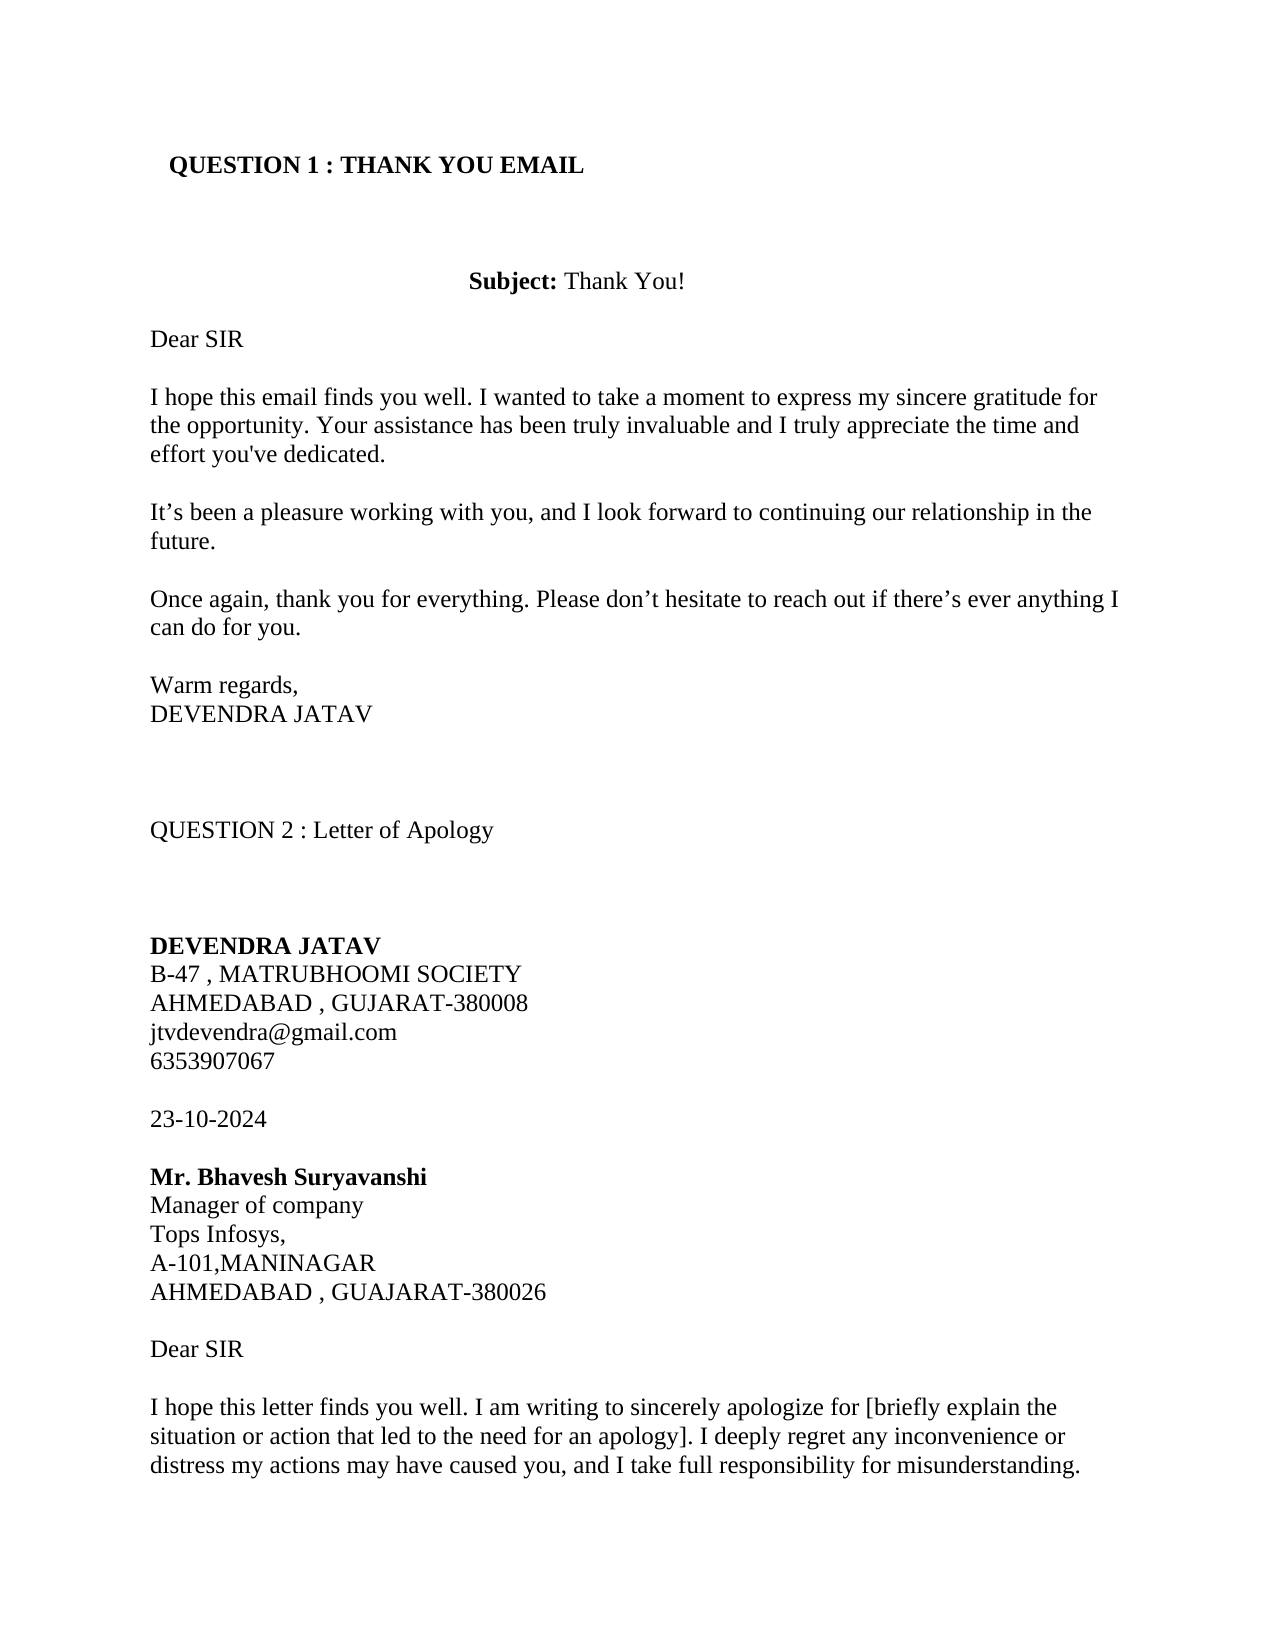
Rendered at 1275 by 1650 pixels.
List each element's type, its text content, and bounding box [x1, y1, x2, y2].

text Once again, thank you for everything. Please don’t hesitate to reach out if there’s ever anything I can do for you. [150, 584, 1125, 641]
text 23-10-2024 [150, 1104, 1125, 1132]
text Warm regards, DEVENDRA JATAV [150, 670, 1125, 728]
text Dear SIR [150, 1334, 1125, 1363]
text DEVENDRA JATAV B-47 , MATRUBHOOMI SOCIETY AHMEDABAD , GUJARAT-380008 jtvdevendra@gmail.com 6353907067 [150, 931, 1125, 1074]
text QUESTION 2 : Letter of Apology [150, 815, 1125, 844]
text Mr. Bhavesh Suryavanshi Manager of company Tops Infosys, A-101,MANINAGAR AHMEDABAD , GUAJARAT-380026 [150, 1162, 1125, 1305]
text I hope this letter finds you well. I am writing to sincerely apologize for [briefly explain the situation or action that led to the need for an apology]. I deeply regret any inconvenience or distress my actions may have caused you, and I take full responsibility for misunderstanding. [150, 1392, 1125, 1479]
text QUESTION 1 : THANK YOU EMAIL [150, 150, 1125, 179]
text It’s been a pleasure working with you, and I look forward to continuing our relationship in the future. [150, 497, 1125, 554]
text I hope this email finds you well. I wanted to take a moment to express my sincere gratitude for the opportunity. Your assistance has been truly invaluable and I truly appreciate the time and effort you've dedicated. [150, 382, 1125, 468]
text Subject: Thank You! [150, 266, 1125, 294]
text Dear SIR [150, 324, 1125, 352]
